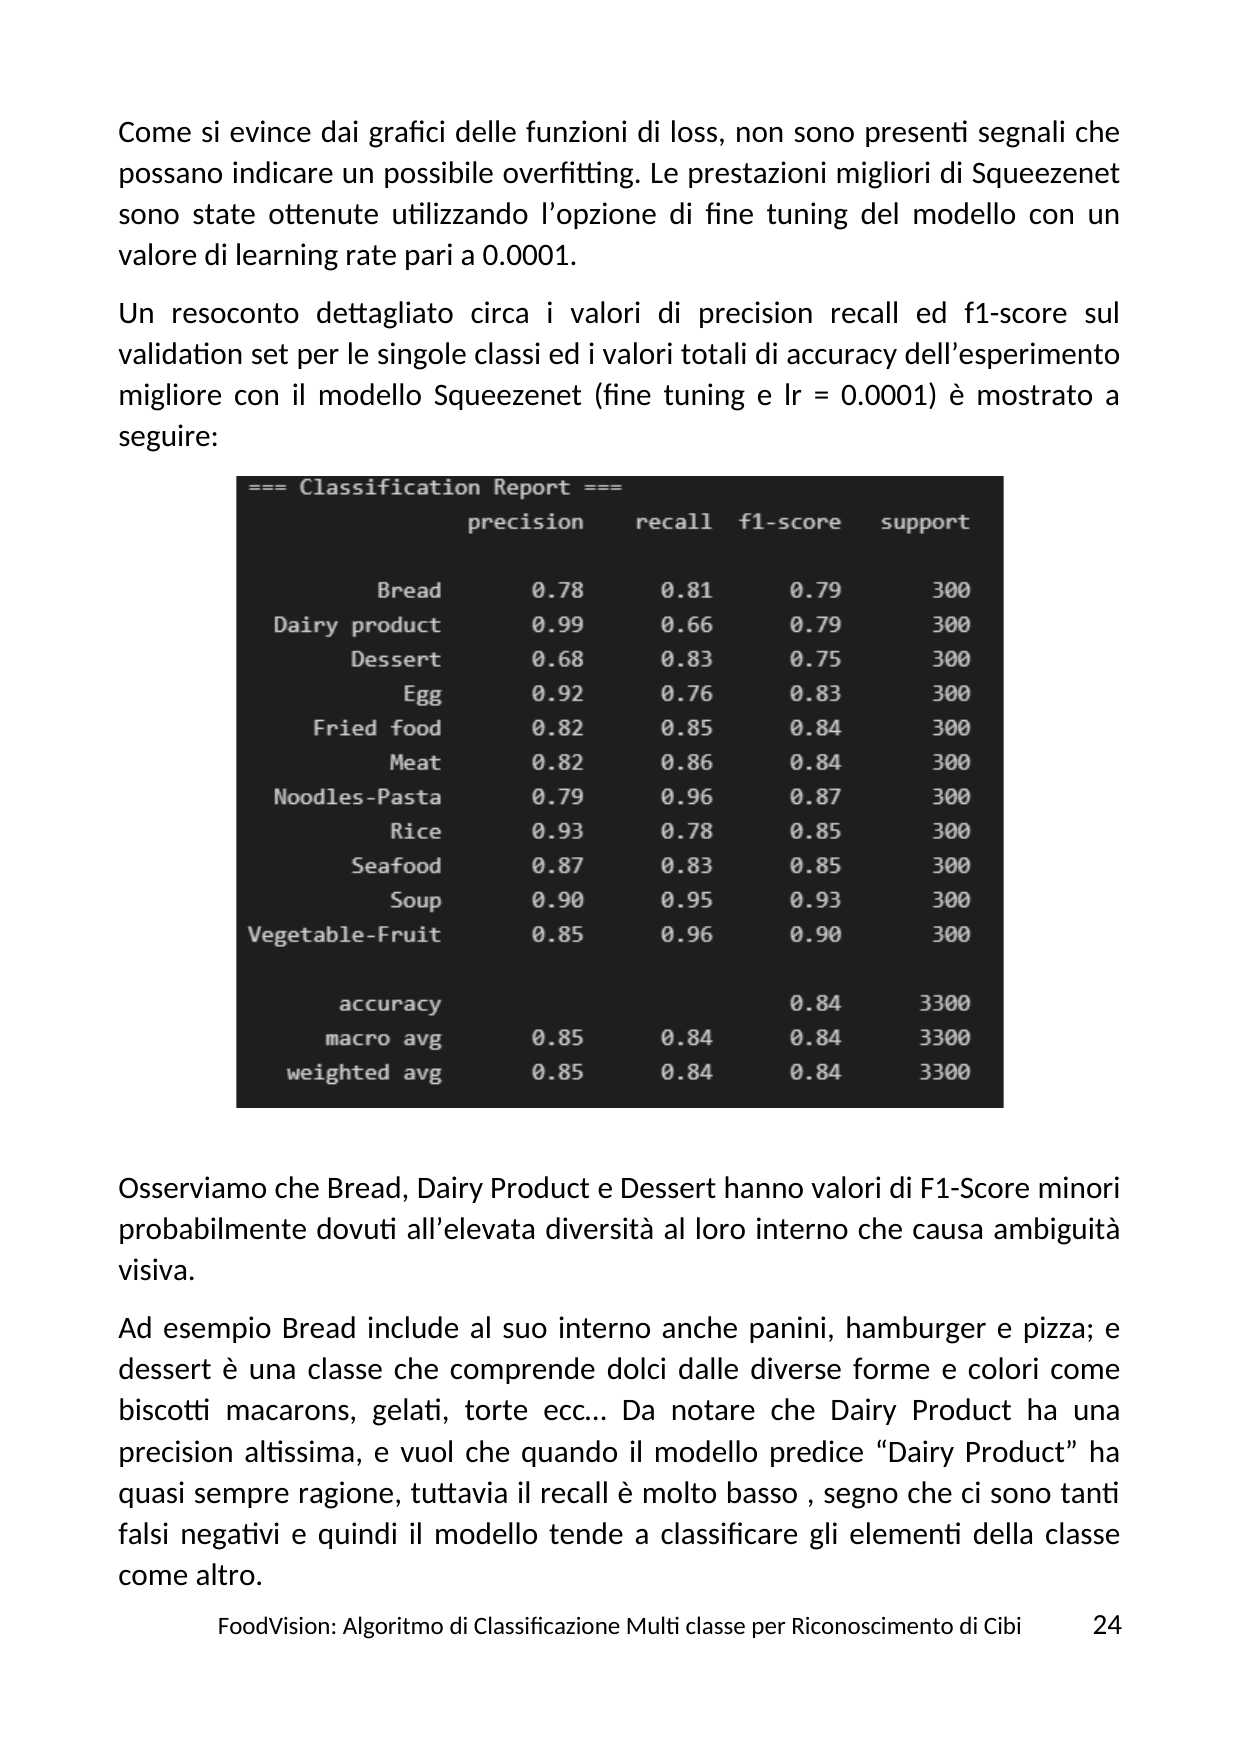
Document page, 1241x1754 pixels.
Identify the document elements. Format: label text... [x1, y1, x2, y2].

text Un resoconto dettagliato circa i valori di precision recall ed f1-score sul validation set per le singole classi ed i valori totali di accuracy dell’esperimento migliore con il modello Squeezenet (fine tuning e lr = 0.0001) è mostrato a seguire: [118, 293, 1122, 455]
text Ad esempio Bread include al suo interno anche panini, hamburger e pizza; e dessert è una classe che comprende dolci dalle diverse forme e colori come biscotti macarons, gelati, torte ecc… Da notare che Dairy Product ha una precision altissima, e vuol che quando il modello predice “Dairy Product” ha quasi sempre ragione, tuttavia il recall è molto basso , segno che ci sono tanti falsi negativi e quindi il modello tende a classificare gli elementi della classe come altro. [118, 1308, 1122, 1593]
text Osserviamo che Bread, Dairy Product e Dessert hanno valori di F1-Score minori probabilmente dovuti all’elevata diversità al loro interno che causa ambiguità visiva. [118, 1168, 1122, 1288]
picture [236, 476, 1004, 1108]
text Come si evince dai grafici delle funzioni di loss, non sono presenti segnali che possano indicare un possibile overfitting. Le prestazioni migliori di Squeezenet sono state ottenute utilizzando l’opzione di fine tuning del modello con un valore di learning rate pari a 0.0001. [118, 112, 1122, 273]
